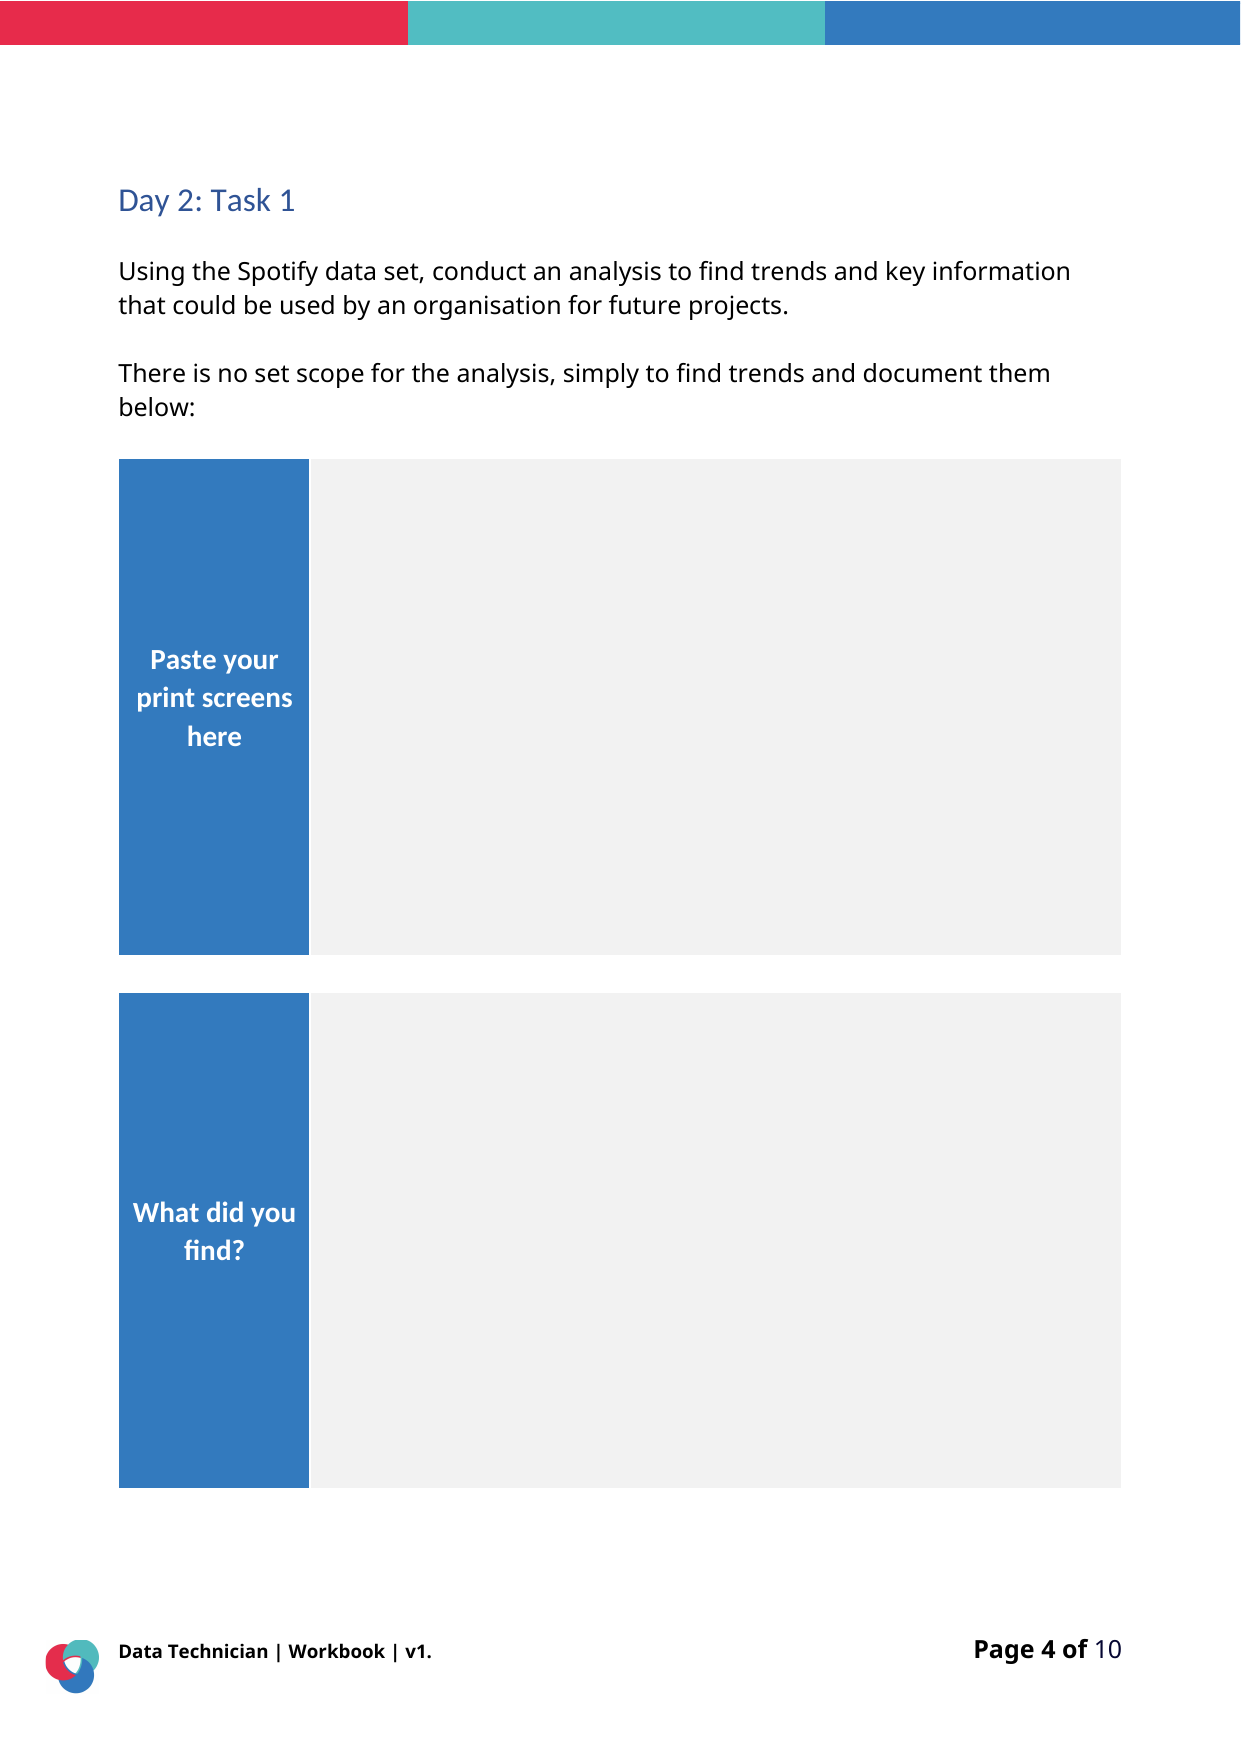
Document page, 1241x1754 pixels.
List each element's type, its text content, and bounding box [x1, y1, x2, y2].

subtitle Day 2: Task 1 [118, 179, 1122, 219]
picture [45, 1640, 100, 1694]
text Using the Spotify data set, conduct an analysis to find trends and key information that could be used by an organisation for future projects. [118, 253, 1122, 322]
table_header [311, 459, 1121, 955]
table_header Paste your print screens here [119, 459, 309, 955]
table_header [311, 993, 1121, 1488]
text There is no set scope for the analysis, simply to find trends and document them below: [118, 356, 1122, 424]
table_header What did you find? [119, 993, 309, 1488]
